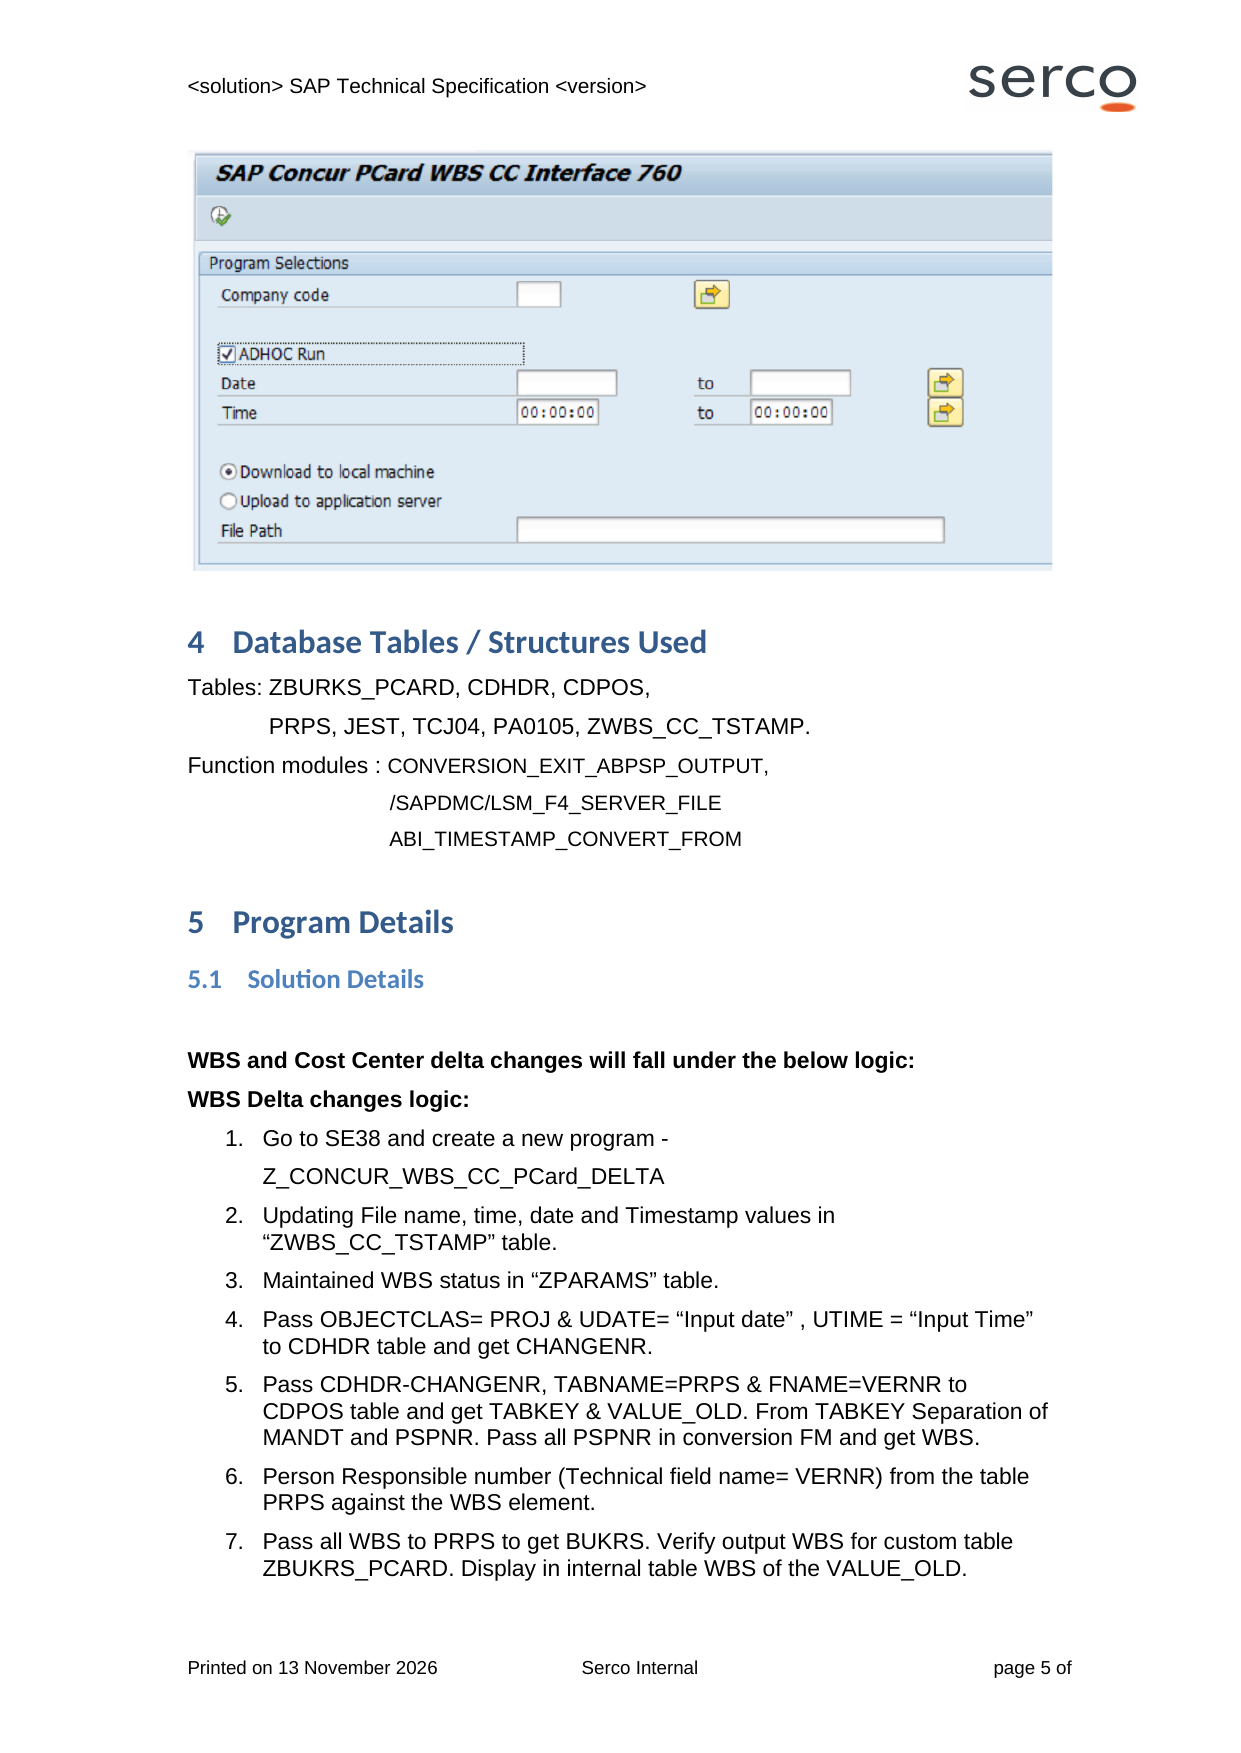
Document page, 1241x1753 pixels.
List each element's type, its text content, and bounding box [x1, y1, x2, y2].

text ABI_TIMESTAMP_CONVERT_FROM [187, 827, 1053, 851]
list Person Responsible number (Technical field name= VERNR) from the table PRPS against the WBS element. [225, 1463, 1053, 1516]
picture [187, 150, 1053, 571]
text PRPS, JEST, TCJ04, PA0105, ZWBS_CC_TSTAMP. [187, 713, 1053, 739]
text WBS Delta changes logic: [187, 1086, 1053, 1112]
subtitle Database Tables / Structures Used [187, 621, 1053, 661]
list Pass CDHDR-CHANGENR, TABNAME=PRPS & FNAME=VERNR to CDPOS table and get TABKEY & VALUE_OLD. From TABKEY Separation of MANDT and PSPNR. Pass all PSPNR in conversion FM and get WBS. [225, 1371, 1053, 1451]
list Updating File name, time, date and Timestamp values in “ZWBS_CC_TSTAMP” table. [225, 1202, 1053, 1255]
subtitle Program Details [187, 901, 1053, 942]
picture [965, 61, 1141, 112]
subtitle Solution Details [187, 962, 1053, 995]
list Pass all WBS to PRPS to get BUKRS. Verify output WBS for custom table ZBUKRS_PCARD. Display in internal table WBS of the VALUE_OLD. [225, 1528, 1053, 1581]
text Z_CONCUR_WBS_CC_PCard_DELTA [262, 1163, 1053, 1190]
text WBS and Cost Center delta changes will fall under the below logic: [187, 1047, 1053, 1073]
text Function modules : CONVERSION_EXIT_ABPSP_OUTPUT, [187, 752, 1053, 778]
list Go to SE38 and create a new program - [225, 1124, 1053, 1151]
list Maintained WBS status in “ZPARAMS” table. [225, 1267, 1053, 1294]
text /SAPDMC/LSM_F4_SERVER_FILE [187, 790, 1053, 814]
list Pass OBJECTCLAS= PROJ & UDATE= “Input date” , UTIME = “Input Time” to CDHDR table and get CHANGENR. [225, 1306, 1053, 1359]
text Tables: ZBURKS_PCARD, CDHDR, CDPOS, [187, 674, 1053, 700]
